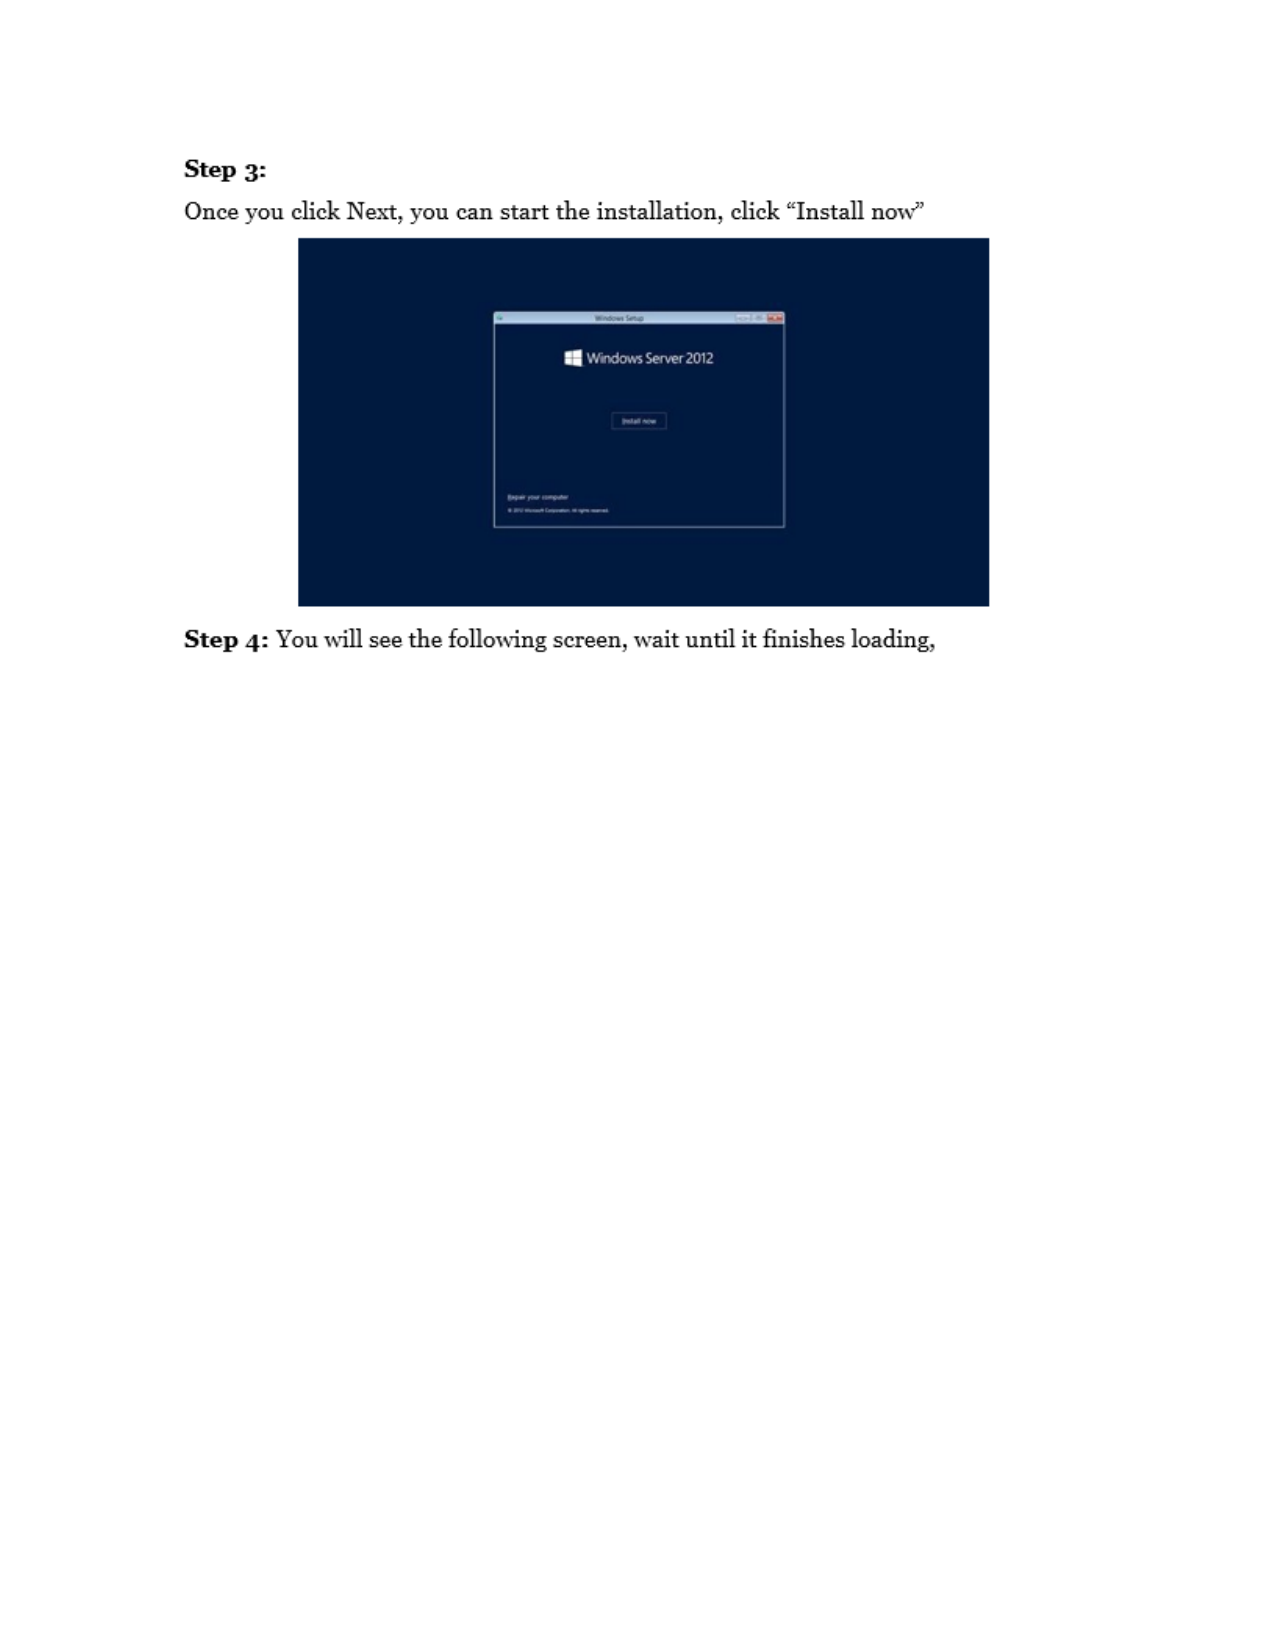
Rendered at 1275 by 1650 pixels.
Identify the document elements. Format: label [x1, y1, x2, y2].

picture [150, 150, 1027, 682]
